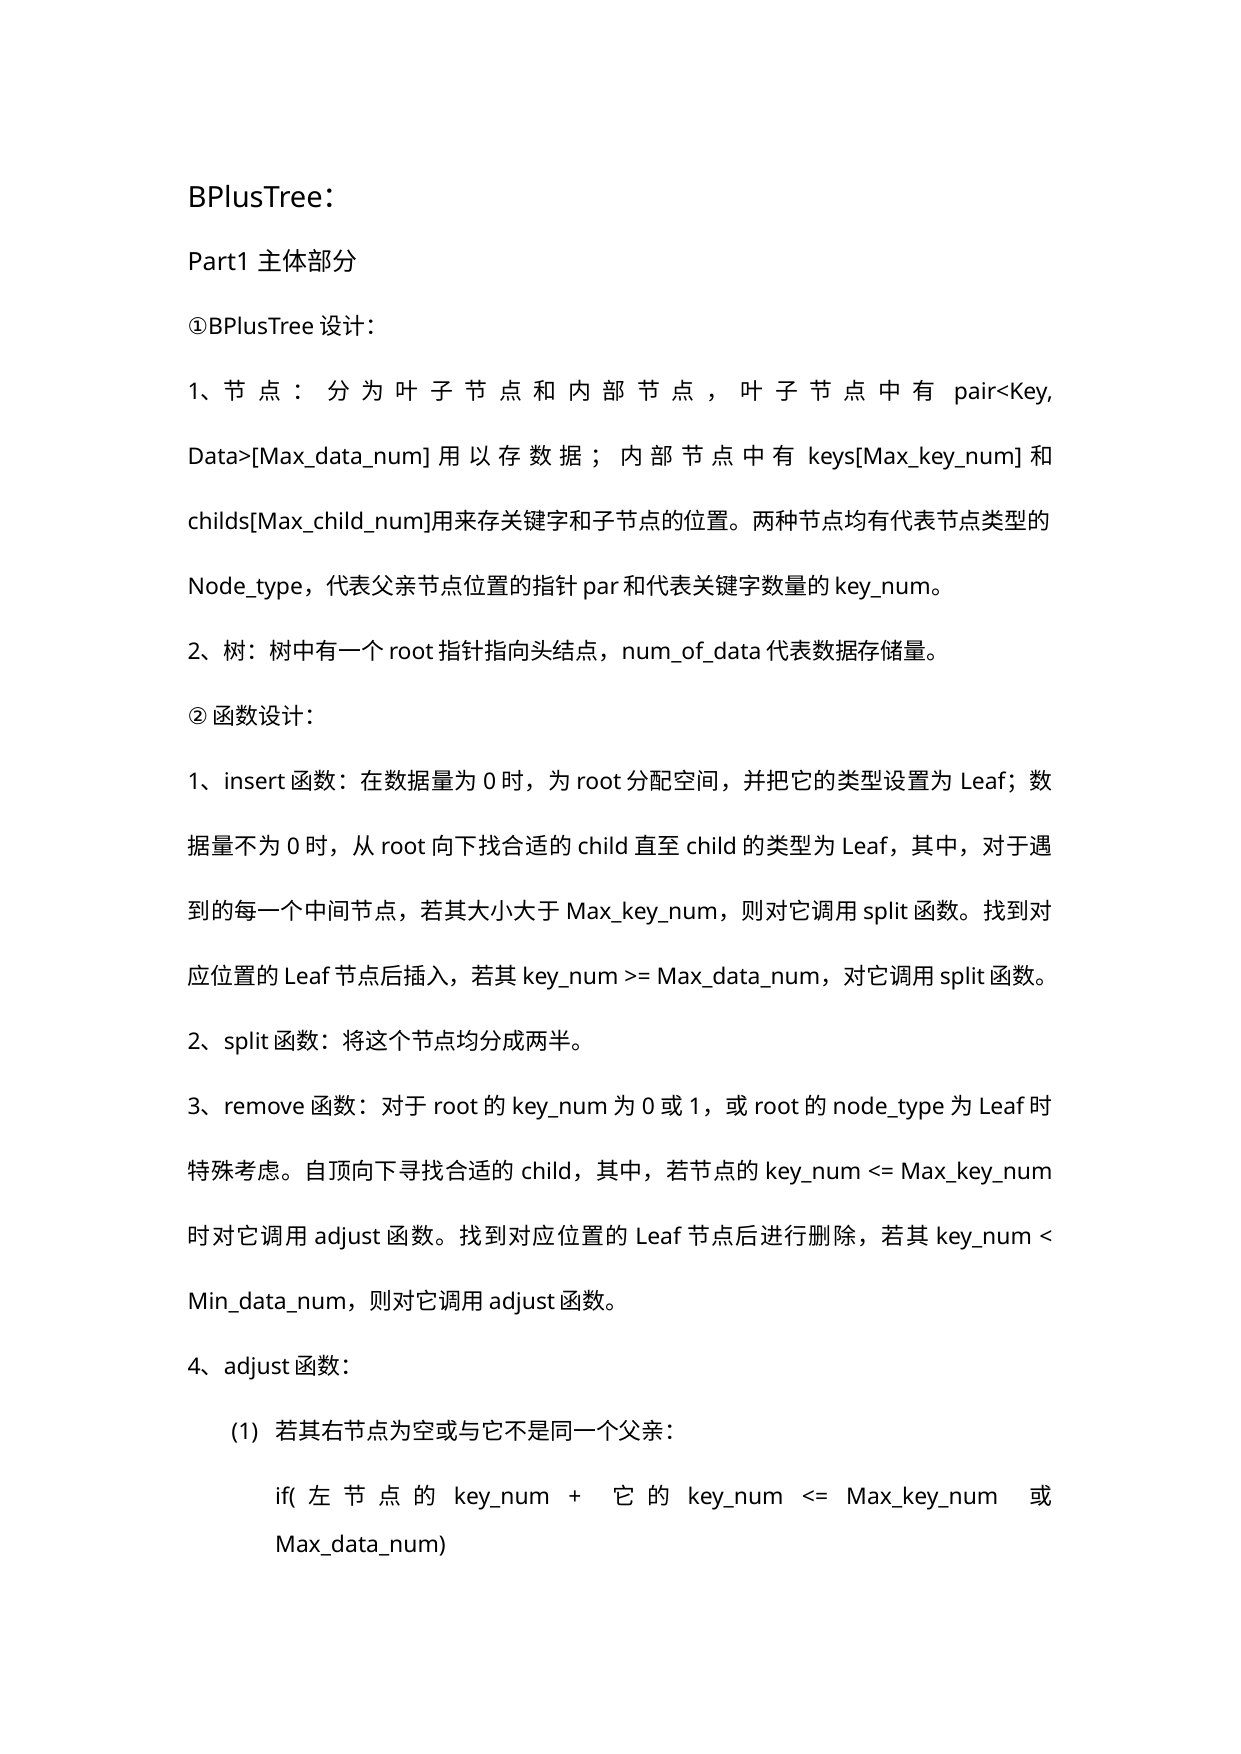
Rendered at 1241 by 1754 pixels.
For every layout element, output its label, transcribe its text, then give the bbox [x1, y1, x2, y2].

list remove函数：对于root的key_num为0或1，或root的node_type为Leaf时特殊考虑。自顶向下寻找合适的child，其中，若节点的key_num <= Max_key_num时对它调用adjust函数。找到对应位置的Leaf节点后进行删除，若其key_num < Min_data_num，则对它调用adjust函数。 [187, 1072, 1053, 1332]
text ①BPlusTree设计： [187, 292, 1053, 357]
text Part1 主体部分 [187, 227, 1053, 292]
list split函数：将这个节点均分成两半。 [187, 1007, 1053, 1072]
list 若其右节点为空或与它不是同一个父亲： [231, 1397, 1053, 1462]
list 树：树中有一个root指针指向头结点，num_of_data代表数据存储量。 [187, 617, 1053, 682]
list 节点：分为叶子节点和内部节点，叶子节点中有pair<Key, Data>[Max_data_num]用以存数据；内部节点中有keys[Max_key_num]和childs[Max_child_num]用来存关键字和子节点的位置。两种节点均有代表节点类型的Node_type，代表父亲节点位置的指针par和代表关键字数量的key_num。 [187, 357, 1053, 617]
list if(左节点的key_num + 它的key_num <= Max_key_num 或 Max_data_num) [275, 1462, 1053, 1559]
list adjust函数： [187, 1332, 1053, 1397]
list insert函数：在数据量为0时，为root分配空间，并把它的类型设置为Leaf；数据量不为0时，从root向下找合适的child直至child的类型为Leaf，其中，对于遇到的每一个中间节点，若其大小大于Max_key_num，则对它调用split函数。找到对应位置的Leaf节点后插入，若其key_num >= Max_data_num，对它调用split函数。 [187, 747, 1053, 1007]
text BPlusTree： [187, 162, 1053, 227]
list ②函数设计： [187, 682, 1053, 747]
